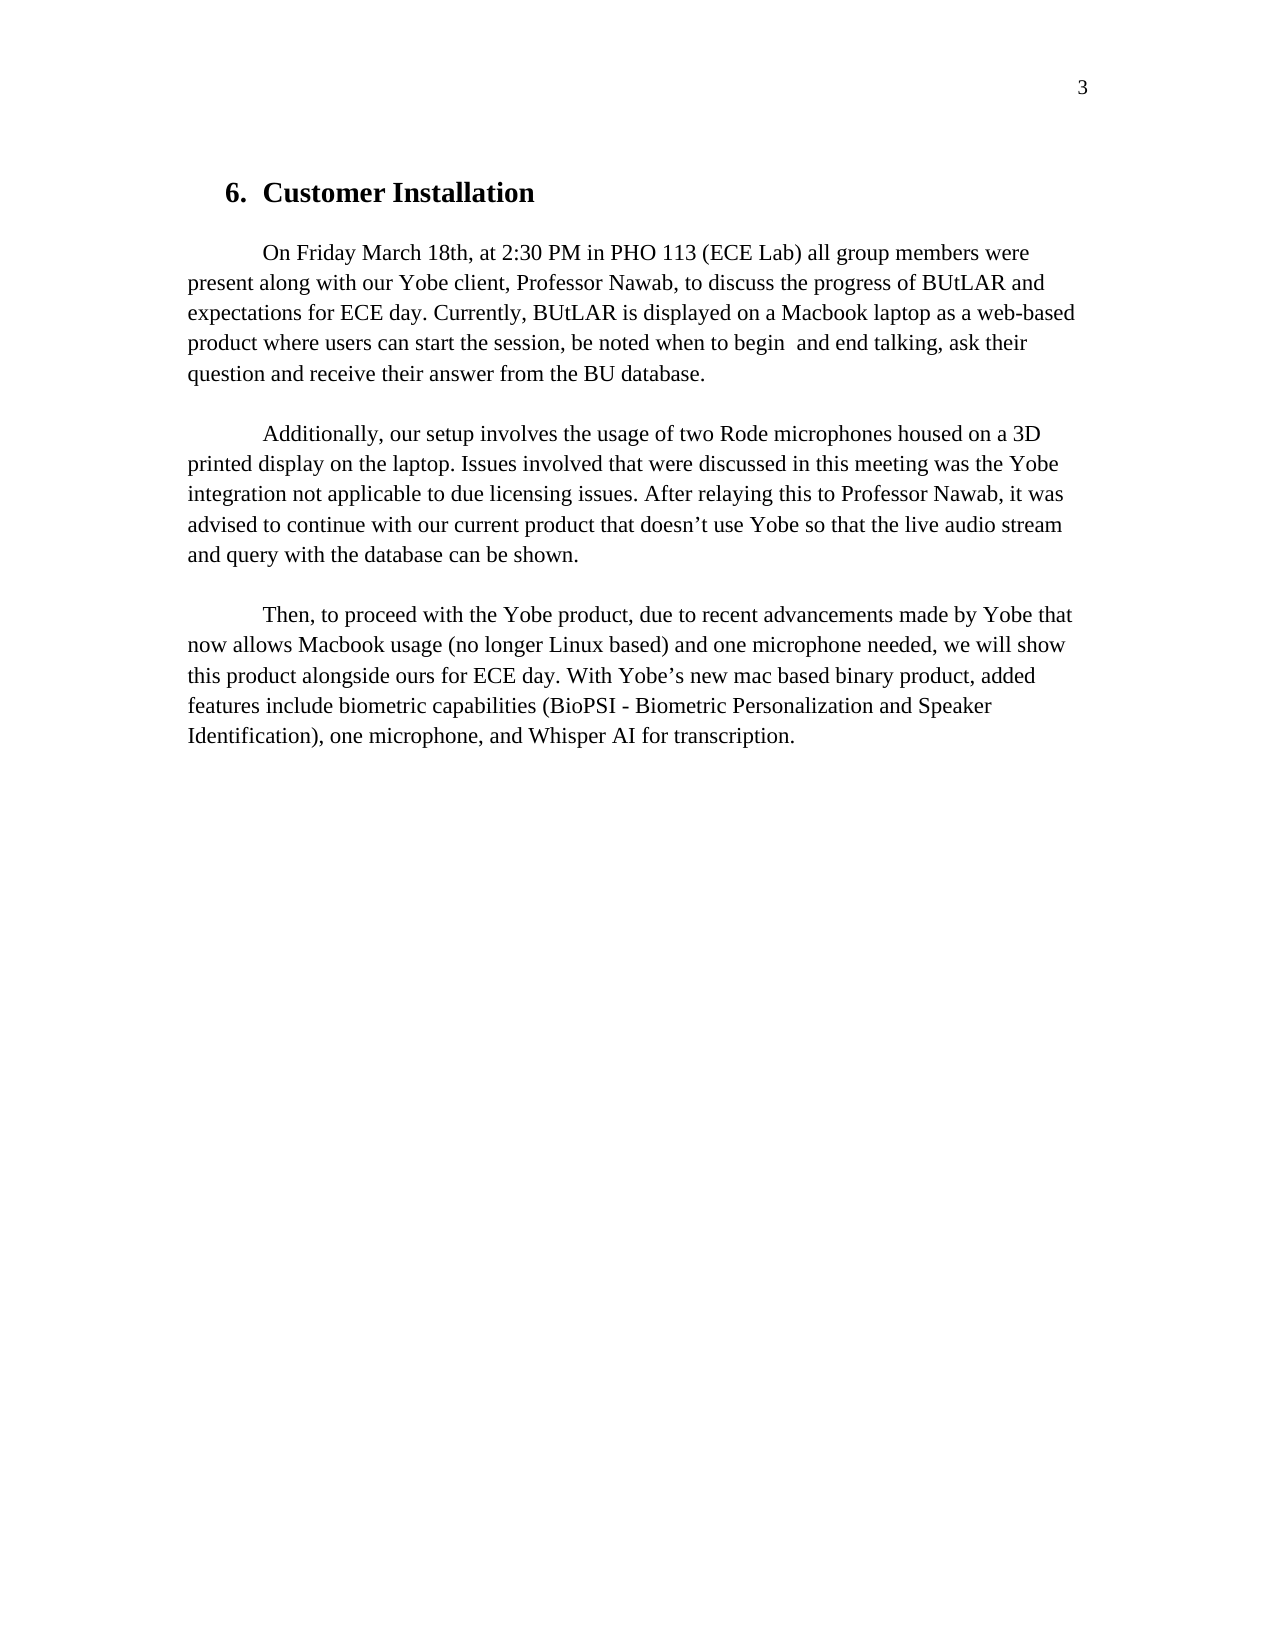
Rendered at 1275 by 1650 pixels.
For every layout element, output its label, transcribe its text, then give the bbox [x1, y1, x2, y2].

text On Friday March 18th, at 2:30 PM in PHO 113 (ECE Lab) all group members were present along with our Yobe client, Professor Nawab, to discuss the progress of BUtLAR and expectations for ECE day. Currently, BUtLAR is displayed on a Macbook laptop as a web-based product where users can start the session, be noted when to begin and end talking, ask their question and receive their answer from the BU database. [187, 239, 1087, 386]
text Additionally, our setup involves the usage of two Rode microphones housed on a 3D printed display on the laptop. Issues involved that were discussed in this meeting was the Yobe integration not applicable to due licensing issues. After relaying this to Professor Nawab, it was advised to continue with our current product that doesn’t use Yobe so that the live audio stream and query with the database can be shown. [187, 420, 1087, 567]
subtitle Customer Installation [225, 175, 1087, 208]
text Then, to proceed with the Yobe product, due to recent advancements made by Yobe that now allows Macbook usage (no longer Linux based) and one microphone needed, we will show this product alongside ours for ECE day. With Yobe’s new mac based binary product, added features include biometric capabilities (BioPSI - Biometric Personalization and Speaker Identification), one microphone, and Whisper AI for transcription. [187, 601, 1087, 748]
